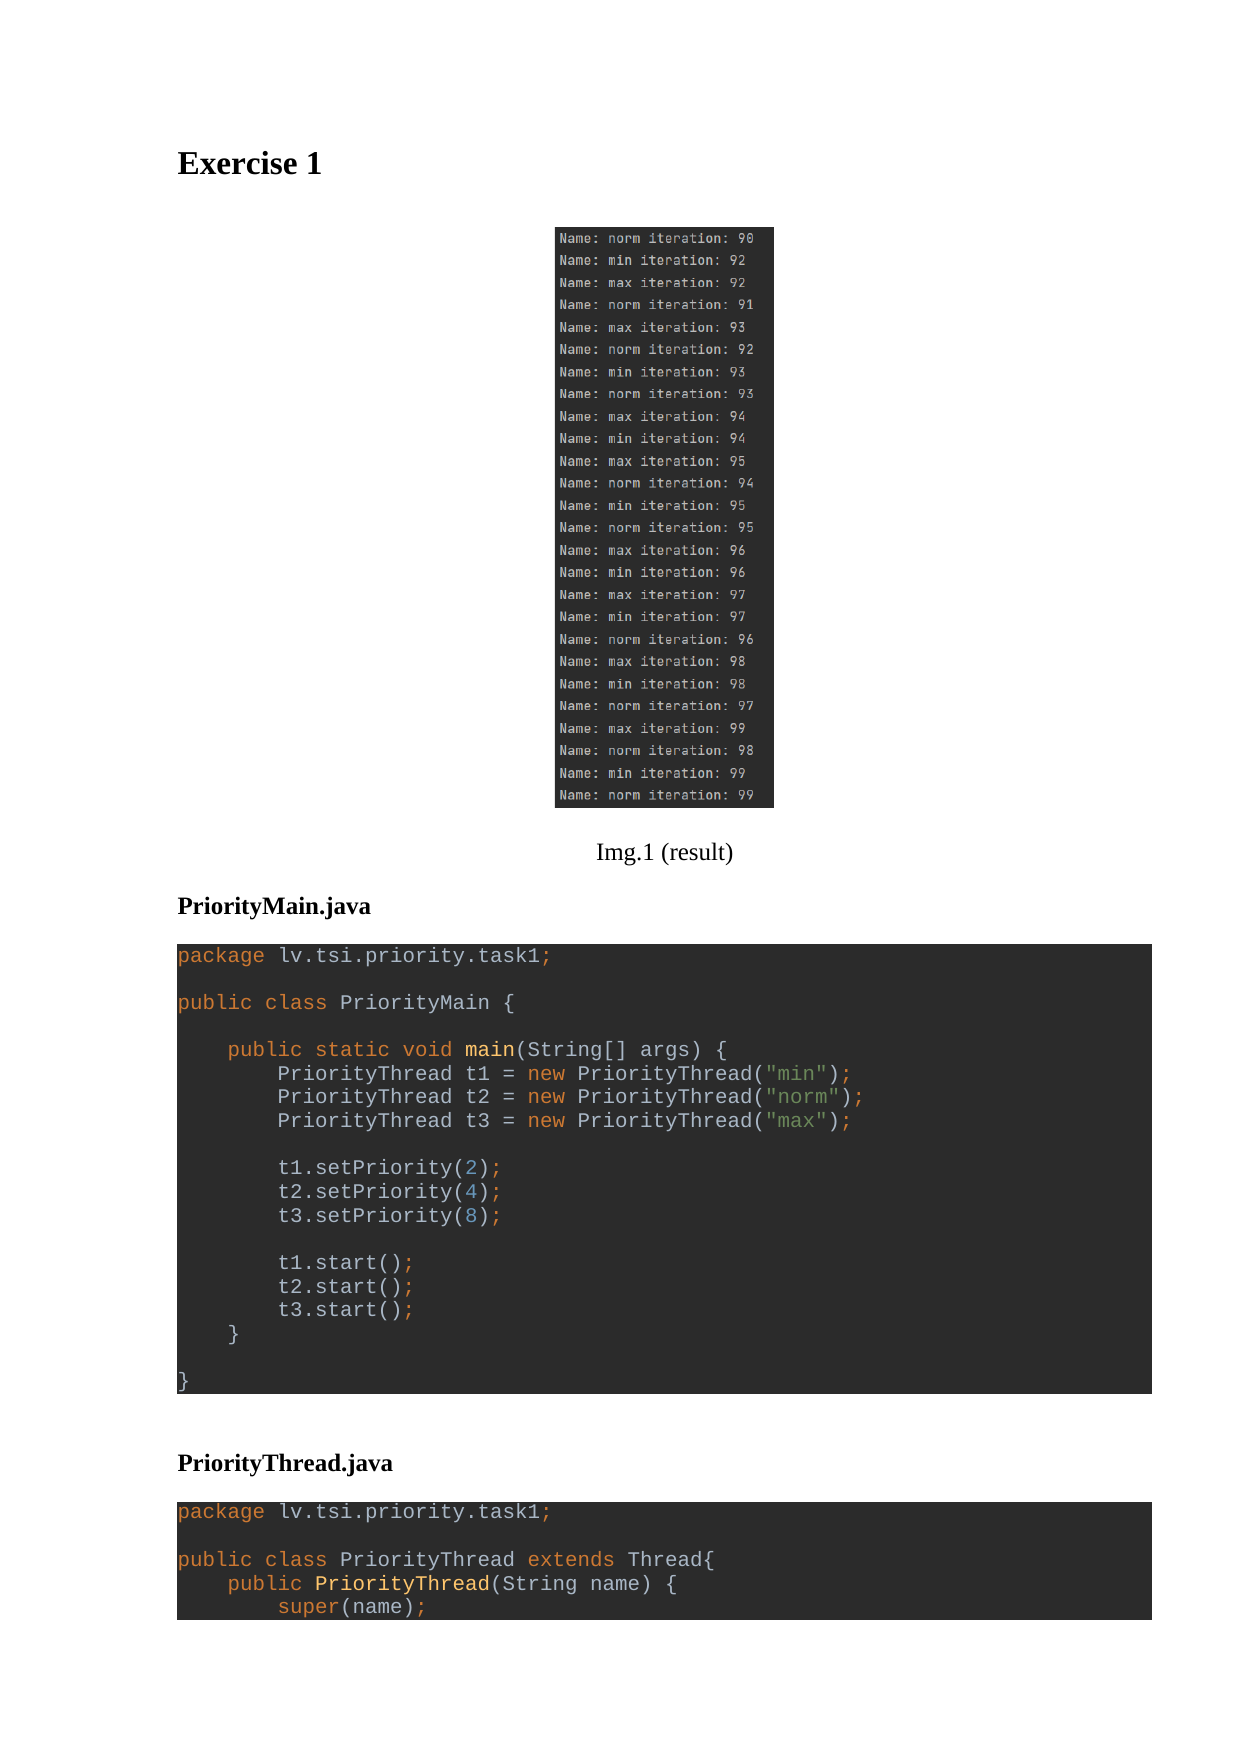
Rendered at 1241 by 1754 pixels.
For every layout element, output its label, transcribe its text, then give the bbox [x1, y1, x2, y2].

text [177, 1502, 1152, 1620]
text PriorityMain.java [177, 891, 1152, 919]
text Img.1 (result) [177, 241, 1152, 866]
picture [554, 227, 774, 808]
subtitle Exercise 1 [177, 143, 1152, 181]
text package lv.tsi.priority.task1; public class PriorityMain { public static void main(String[] args) { PriorityThread t1 = new PriorityThread("min"); PriorityThread t2 = new PriorityThread("norm"); PriorityThread t3 = new PriorityThread("max"); t1.setPriority(2); t2.setPriority(4); t3.setPriority(8); t1.start(); t2.start(); t3.start(); } } [177, 944, 1152, 1394]
text PriorityThread.java [177, 1448, 1152, 1476]
